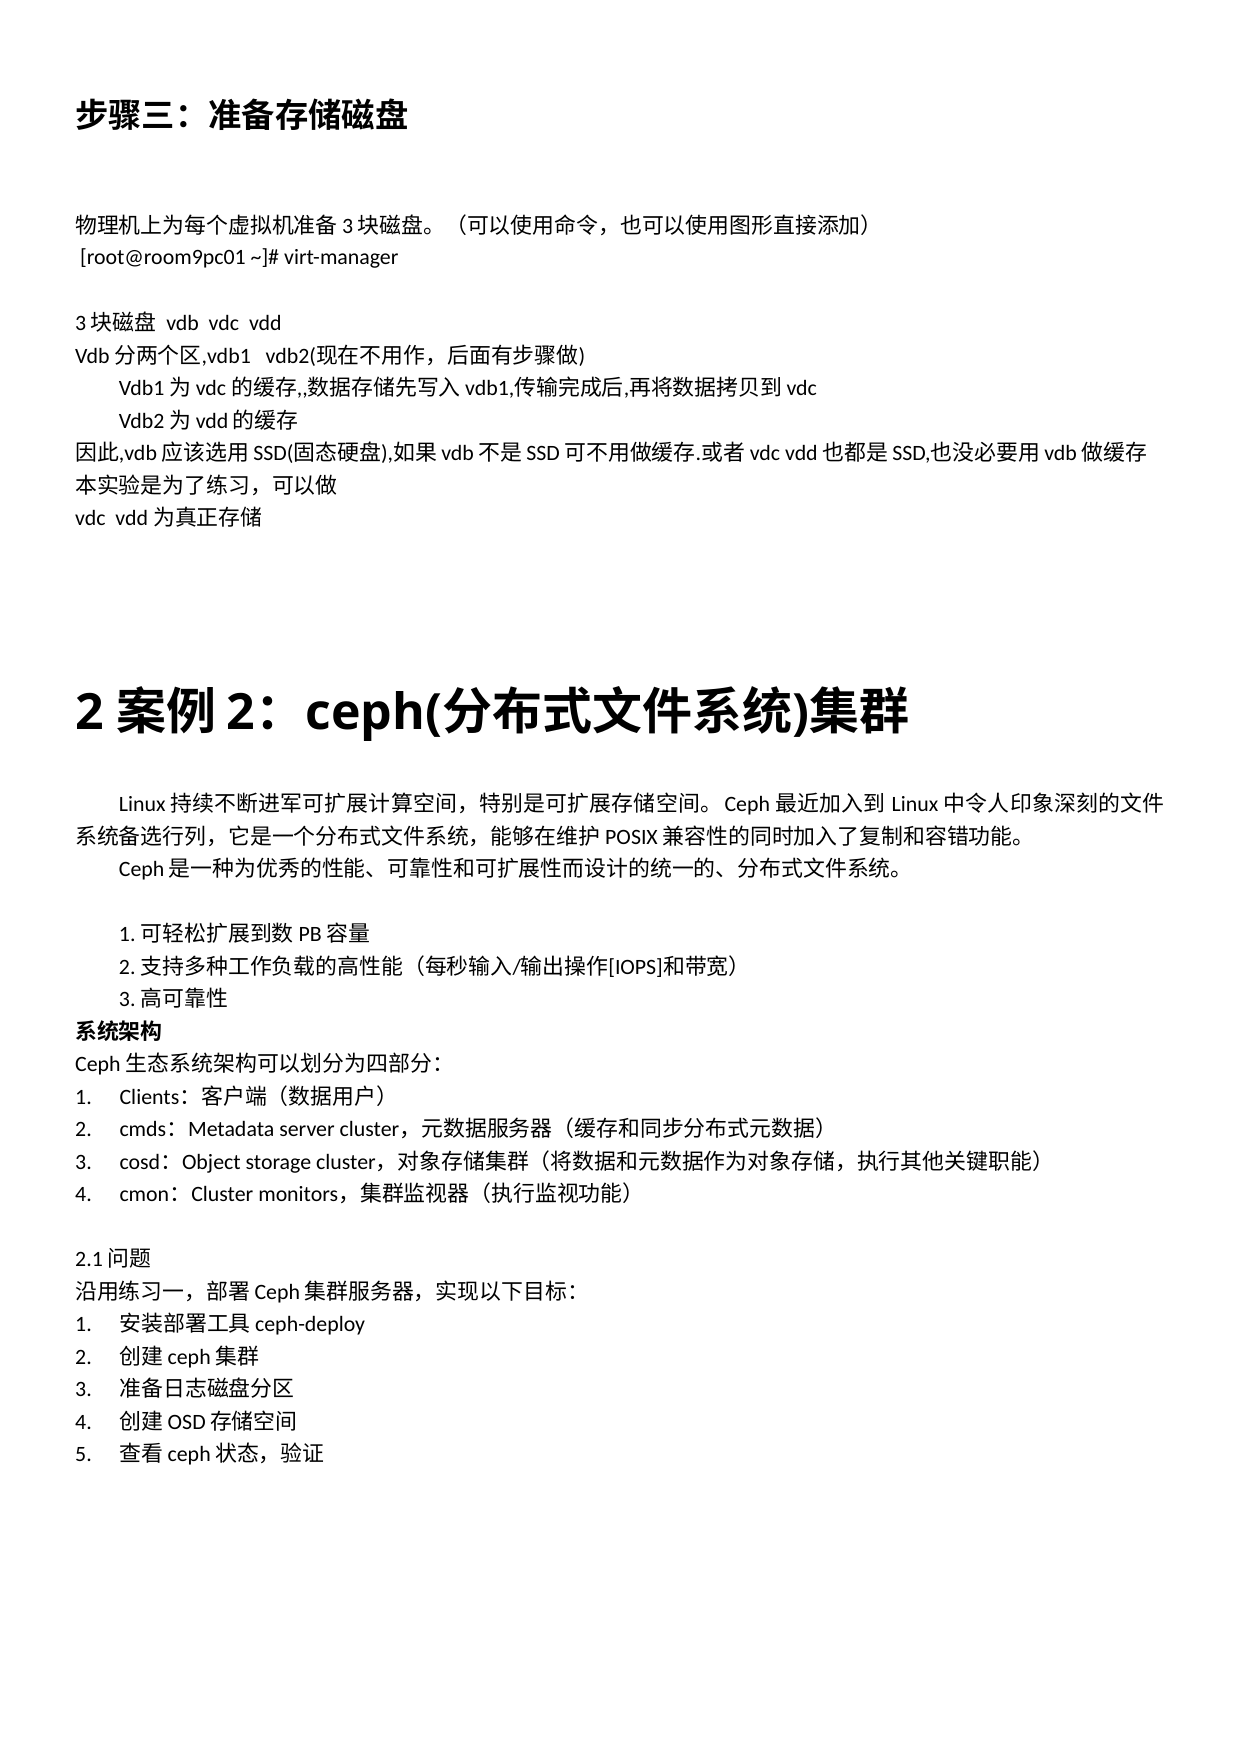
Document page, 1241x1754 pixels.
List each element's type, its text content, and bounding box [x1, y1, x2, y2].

text 物理机上为每个虚拟机准备3块磁盘。（可以使用命令，也可以使用图形直接添加） [75, 207, 1165, 240]
list 准备日志磁盘分区 [75, 1371, 1165, 1403]
list 创建OSD存储空间 [75, 1403, 1165, 1436]
text Vdb2 为vdd的缓存 [75, 402, 1165, 435]
list 创建ceph集群 [75, 1338, 1165, 1371]
text Linux持续不断进军可扩展计算空间，特别是可扩展存储空间。Ceph 最近加入到 Linux 中令人印象深刻的文件系统备选行列，它是一个分布式文件系统，能够在维护 POSIX 兼容性的同时加入了复制和容错功能。 [75, 786, 1165, 851]
text 2.1 问题 [75, 1241, 1165, 1273]
list 查看ceph状态，验证 [75, 1436, 1165, 1468]
text 系统架构 [75, 1013, 1165, 1046]
list cmon：Cluster monitors，集群监视器（执行监视功能） [75, 1176, 1165, 1208]
list cmds：Metadata server cluster，元数据服务器（缓存和同步分布式元数据） [75, 1111, 1165, 1143]
text Vdb分两个区,vdb1 vdb2(现在不用作，后面有步骤做) [75, 337, 1165, 370]
list 安装部署工具ceph-deploy [75, 1306, 1165, 1338]
text Ceph 生态系统架构可以划分为四部分： [75, 1046, 1165, 1078]
text 3. 高可靠性 [75, 981, 1165, 1013]
subtitle 步骤三：准备存储磁盘 [75, 81, 1165, 146]
text 因此,vdb应该选用SSD(固态硬盘),如果vdb不是SSD可不用做缓存.或者 vdc vdd也都是SSD,也没必要用vdb做缓存 [75, 435, 1165, 467]
text 沿用练习一，部署Ceph集群服务器，实现以下目标： [75, 1273, 1165, 1306]
text vdc vdd 为真正存储 [75, 500, 1165, 532]
list cosd：Object storage cluster，对象存储集群（将数据和元数据作为对象存储，执行其他关键职能） [75, 1143, 1165, 1176]
text 2. 支持多种工作负载的高性能（每秒输入/输出操作[IOPS]和带宽） [75, 948, 1165, 981]
list Clients：客户端（数据用户） [75, 1078, 1165, 1111]
text Vdb1 为vdc 的缓存,,数据存储先写入vdb1,传输完成后,再将数据拷贝到vdc [75, 370, 1165, 402]
text Ceph是一种为优秀的性能、可靠性和可扩展性而设计的统一的、分布式文件系统。 [75, 851, 1165, 883]
text 本实验是为了练习，可以做 [75, 467, 1165, 500]
text 3块磁盘 vdb vdc vdd [75, 305, 1165, 337]
subtitle 2 案例2：ceph(分布式文件系统)集群 [75, 659, 1165, 757]
text [root@room9pc01 ~]# virt-manager [75, 240, 1165, 272]
text 1. 可轻松扩展到数 PB 容量 [75, 916, 1165, 948]
